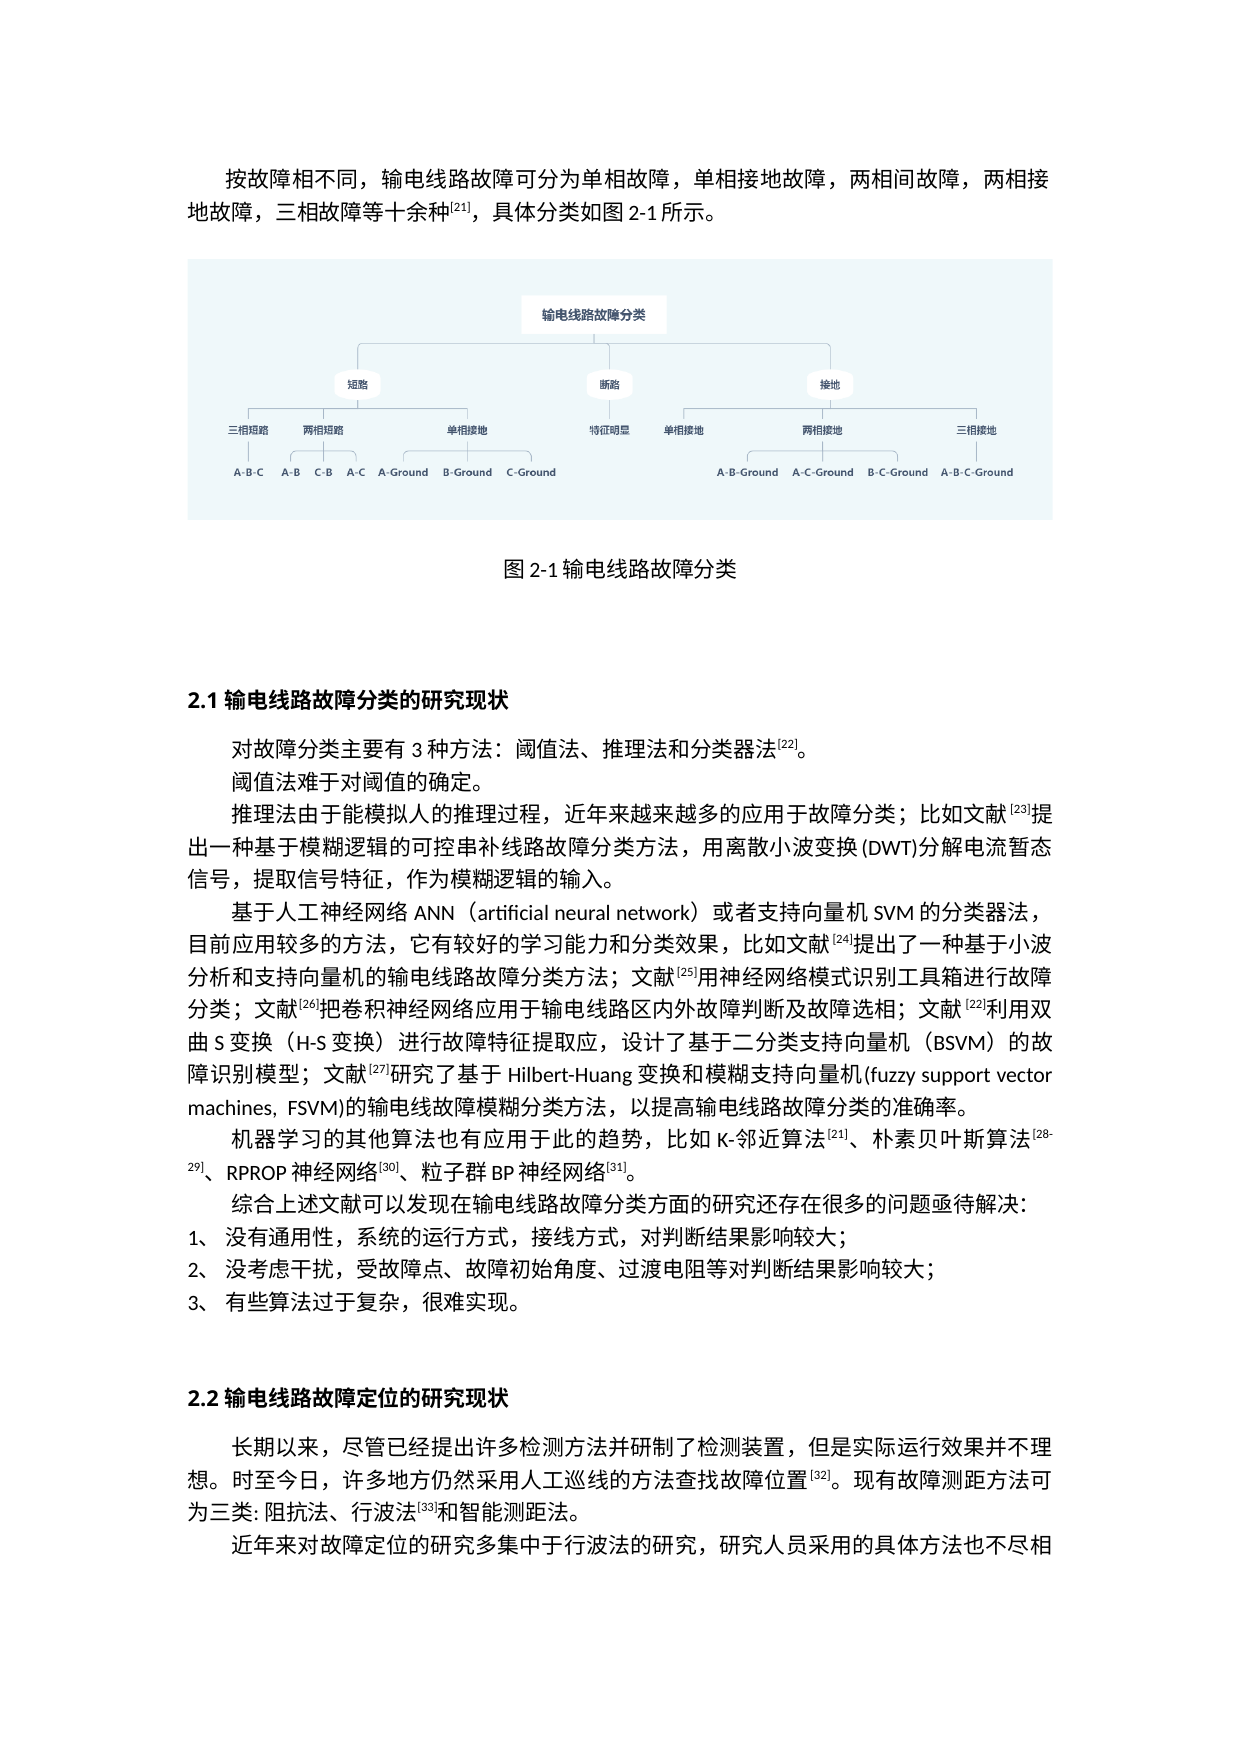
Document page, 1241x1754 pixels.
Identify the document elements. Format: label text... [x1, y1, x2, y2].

text 机器学习的其他算法也有应用于此的趋势，比如K-邻近算法[21]、朴素贝叶斯算法[28-29]、RPROP神经网络[30]、粒子群BP神经网络[31]。 [187, 1122, 1053, 1187]
picture [187, 259, 1053, 520]
text 综合上述文献可以发现在输电线路故障分类方面的研究还存在很多的问题亟待解决： [187, 1187, 1053, 1219]
list 没有通用性，系统的运行方式，接线方式，对判断结果影响较大； [187, 1219, 1053, 1252]
list 没考虑干扰，受故障点、故障初始角度、过渡电阻等对判断结果影响较大； [187, 1252, 1053, 1284]
text 按故障相不同，输电线路故障可分为单相故障，单相接地故障，两相间故障，两相接地故障，三相故障等十余种[21]，具体分类如图2-1所示。 [187, 162, 1053, 227]
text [187, 1527, 1053, 1560]
text 阈值法难于对阈值的确定。 [187, 764, 1053, 797]
text 长期以来，尽管已经提出许多检测方法并研制了检测装置，但是实际运行效果并不理想。时至今日，许多地方仍然采用人工巡线的方法查找故障位置[32]。现有故障测距方法可为三类: 阻抗法、行波法[33]和智能测距法。 [187, 1430, 1053, 1527]
text 对故障分类主要有 3 种方法：阈值法、推理法和分类器法[22]。 [187, 732, 1053, 764]
subtitle 2.1 输电线路故障分类的研究现状 [187, 682, 1053, 715]
text 图2-1输电线路故障分类 [187, 552, 1053, 584]
text 推理法由于能模拟人的推理过程，近年来越来越多的应用于故障分类；比如文献[23]提出一种基于模糊逻辑的可控串补线路故障分类方法，用离散小波变换(DWT)分解电流暂态信号，提取信号特征，作为模糊逻辑的输入。 [187, 797, 1053, 894]
subtitle 2.2 输电线路故障定位的研究现状 [187, 1381, 1053, 1413]
text 基于人工神经网络ANN（artificial neural network）或者支持向量机SVM的分类器法，目前应用较多的方法，它有较好的学习能力和分类效果，比如文献[24]提出了一种基于小波分析和支持向量机的输电线路故障分类方法；文献[25]用神经网络模式识别工具箱进行故障分类；文献[26]把卷积神经网络应用于输电线路区内外故障判断及故障选相；文献[22]利用双曲S变换（H-S变换）进行故障特征提取应，设计了基于二分类支持向量机（BSVM）的故障识别模型；文献[27]研究了基于Hilbert-Huang变换和模糊支持向量机(fuzzy support vector machines, FSVM)的输电线故障模糊分类方法，以提高输电线路故障分类的准确率。 [187, 894, 1053, 1122]
list 有些算法过于复杂，很难实现。 [187, 1284, 1053, 1317]
